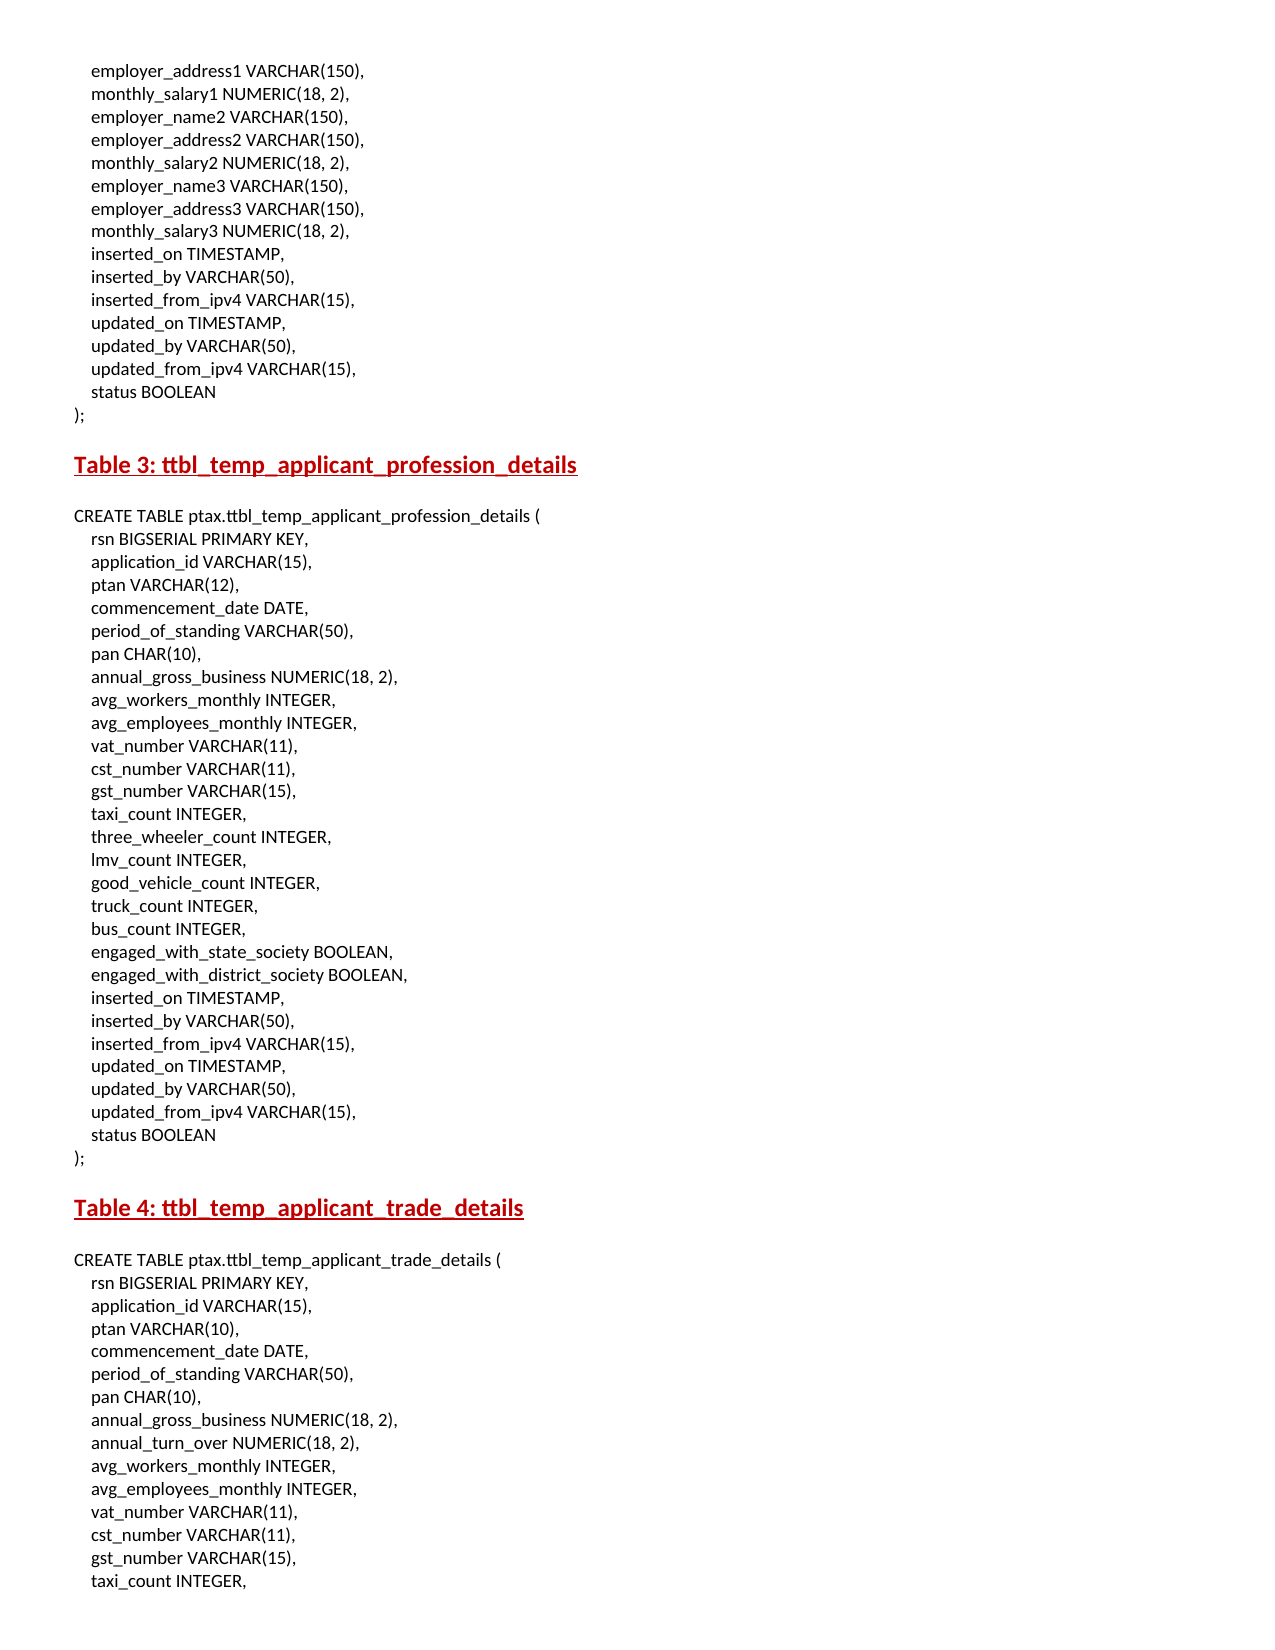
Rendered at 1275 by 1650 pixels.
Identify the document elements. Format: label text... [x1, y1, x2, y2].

text inserted_by VARCHAR(50), [74, 265, 1211, 288]
text period_of_standing VARCHAR(50), [74, 619, 1211, 642]
text gst_number VARCHAR(15), [74, 1546, 1211, 1569]
text monthly_salary1 NUMERIC(18, 2), [74, 82, 1211, 105]
text ptan VARCHAR(10), [74, 1317, 1211, 1339]
text vat_number VARCHAR(11), [74, 734, 1211, 757]
text updated_from_ipv4 VARCHAR(15), [74, 1100, 1211, 1123]
text updated_on TIMESTAMP, [74, 1054, 1211, 1077]
text commencement_date DATE, [74, 596, 1211, 619]
text ); [74, 1146, 1211, 1169]
text avg_workers_monthly INTEGER, [74, 1454, 1211, 1477]
text inserted_from_ipv4 VARCHAR(15), [74, 1032, 1211, 1054]
text ); [74, 403, 1211, 426]
text pan CHAR(10), [74, 642, 1211, 665]
text employer_name3 VARCHAR(150), [74, 174, 1211, 197]
text avg_employees_monthly INTEGER, [74, 711, 1211, 734]
text engaged_with_district_society BOOLEAN, [74, 963, 1211, 986]
text updated_by VARCHAR(50), [74, 334, 1211, 357]
text commencement_date DATE, [74, 1339, 1211, 1362]
text engaged_with_state_society BOOLEAN, [74, 940, 1211, 963]
text monthly_salary2 NUMERIC(18, 2), [74, 151, 1211, 174]
text rsn BIGSERIAL PRIMARY KEY, [74, 1271, 1211, 1294]
text lmv_count INTEGER, [74, 848, 1211, 871]
text cst_number VARCHAR(11), [74, 1523, 1211, 1546]
text taxi_count INTEGER, [74, 802, 1211, 825]
text vat_number VARCHAR(11), [74, 1500, 1211, 1523]
text three_wheeler_count INTEGER, [74, 825, 1211, 848]
text taxi_count INTEGER, [74, 1569, 1211, 1592]
text Table 4: ttbl_temp_applicant_trade_details [74, 1192, 1211, 1223]
text employer_address1 VARCHAR(150), [74, 59, 1211, 82]
text application_id VARCHAR(15), [74, 550, 1211, 573]
text ptan VARCHAR(12), [74, 573, 1211, 596]
text inserted_by VARCHAR(50), [74, 1009, 1211, 1032]
text bus_count INTEGER, [74, 917, 1211, 940]
text inserted_on TIMESTAMP, [74, 986, 1211, 1009]
text truck_count INTEGER, [74, 894, 1211, 917]
text status BOOLEAN [74, 1123, 1211, 1146]
text good_vehicle_count INTEGER, [74, 871, 1211, 894]
text employer_address3 VARCHAR(150), [74, 197, 1211, 219]
text CREATE TABLE ptax.ttbl_temp_applicant_profession_details ( [74, 504, 1211, 527]
text avg_workers_monthly INTEGER, [74, 688, 1211, 711]
text application_id VARCHAR(15), [74, 1294, 1211, 1317]
text annual_gross_business NUMERIC(18, 2), [74, 1408, 1211, 1431]
text monthly_salary3 NUMERIC(18, 2), [74, 219, 1211, 242]
text pan CHAR(10), [74, 1385, 1211, 1408]
text updated_from_ipv4 VARCHAR(15), [74, 357, 1211, 380]
text annual_gross_business NUMERIC(18, 2), [74, 665, 1211, 688]
text employer_name2 VARCHAR(150), [74, 105, 1211, 128]
text rsn BIGSERIAL PRIMARY KEY, [74, 527, 1211, 550]
text updated_on TIMESTAMP, [74, 311, 1211, 334]
text period_of_standing VARCHAR(50), [74, 1362, 1211, 1385]
text inserted_from_ipv4 VARCHAR(15), [74, 288, 1211, 311]
text Table 3: ttbl_temp_applicant_profession_details [74, 449, 1211, 479]
text cst_number VARCHAR(11), [74, 757, 1211, 779]
text annual_turn_over NUMERIC(18, 2), [74, 1431, 1211, 1454]
text gst_number VARCHAR(15), [74, 779, 1211, 802]
text inserted_on TIMESTAMP, [74, 242, 1211, 265]
text CREATE TABLE ptax.ttbl_temp_applicant_trade_details ( [74, 1248, 1211, 1271]
text updated_by VARCHAR(50), [74, 1077, 1211, 1100]
text employer_address2 VARCHAR(150), [74, 128, 1211, 151]
text status BOOLEAN [74, 380, 1211, 403]
text avg_employees_monthly INTEGER, [74, 1477, 1211, 1500]
